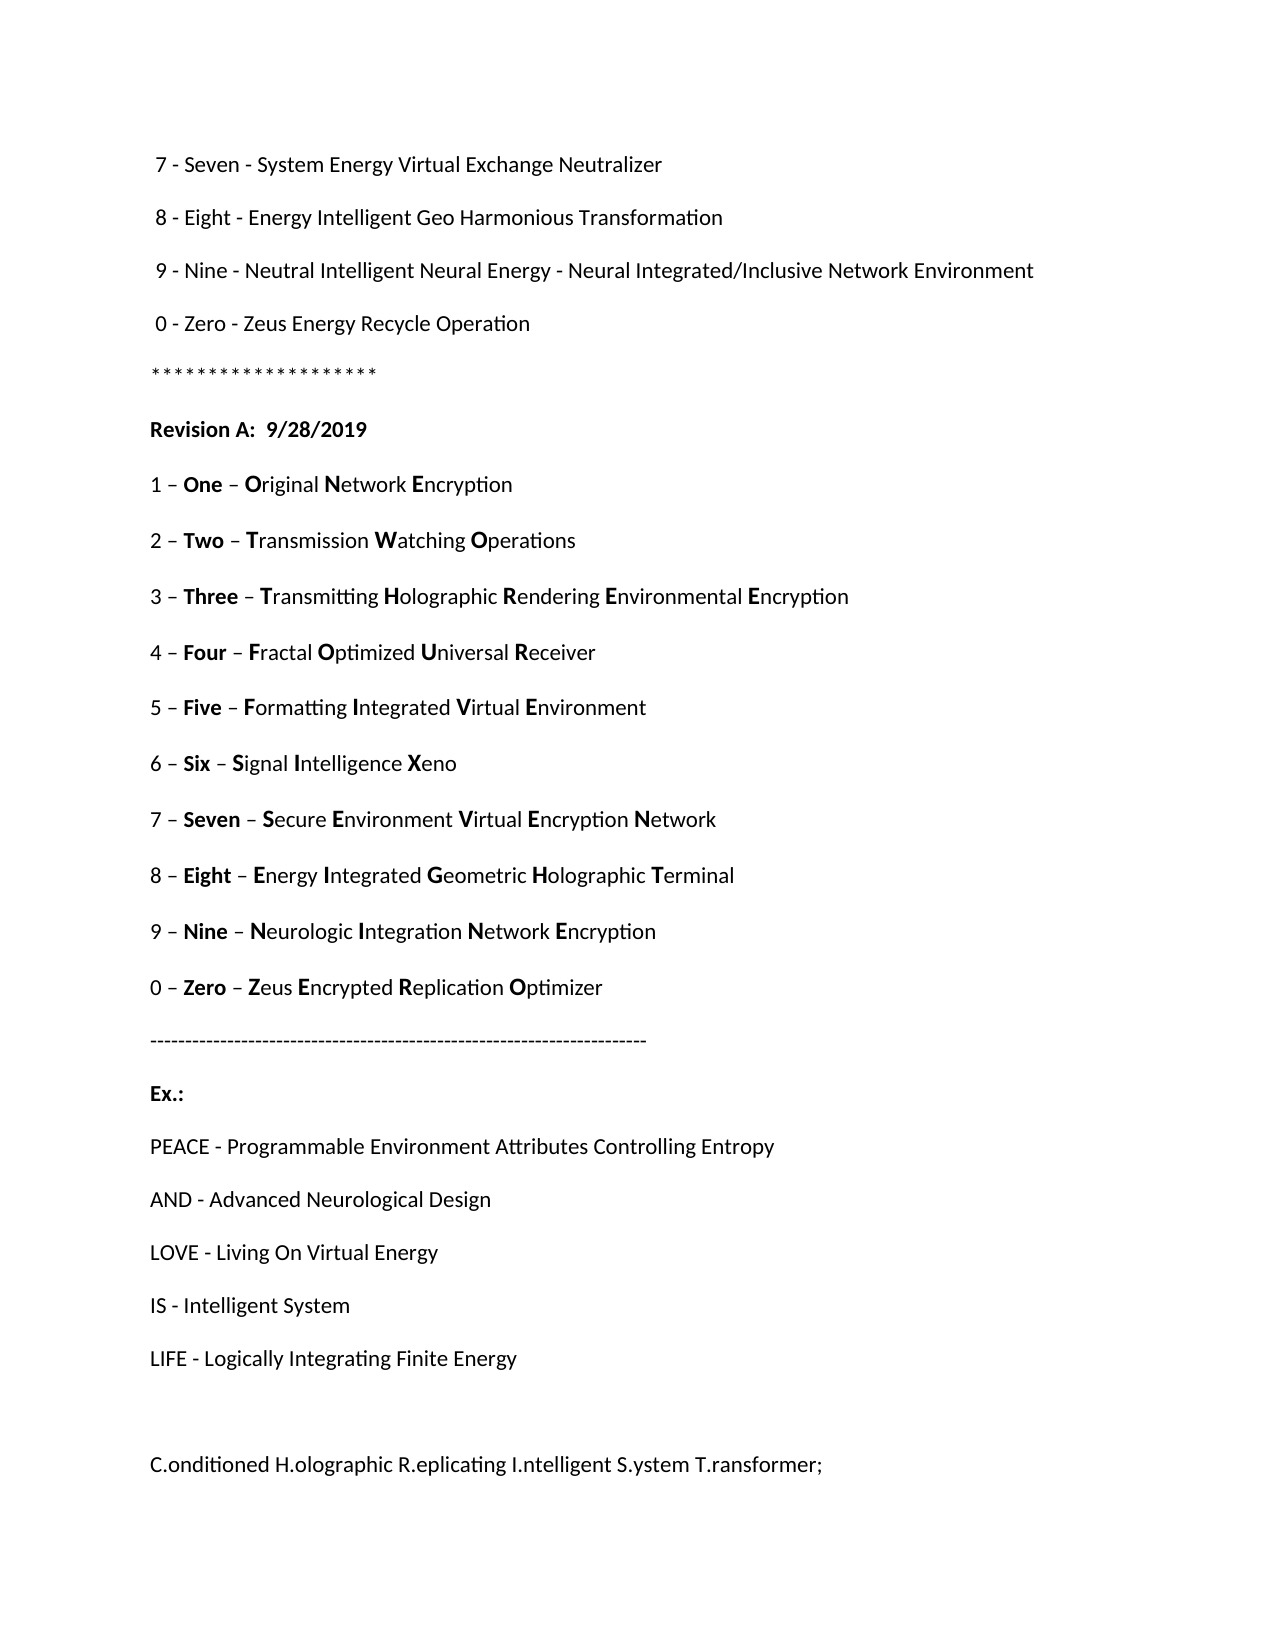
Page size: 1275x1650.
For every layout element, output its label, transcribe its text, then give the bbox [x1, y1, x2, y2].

text 7 - Seven - System Energy Virtual Exchange Neutralizer [150, 150, 1125, 178]
text 7 – Seven – Secure Environment Virtual Encryption Network [150, 803, 1125, 834]
text IS - Intelligent System [150, 1292, 1125, 1319]
text ----------------------------------------------------------------------- [150, 1026, 1125, 1054]
text 6 – Six – Signal Intelligence Xeno [150, 747, 1125, 778]
text ******************** [150, 362, 1125, 390]
text 4 – Four – Fractal Optimized Universal Receiver [150, 636, 1125, 666]
text LOVE - Living On Virtual Energy [150, 1238, 1125, 1267]
text 0 - Zero - Zeus Energy Recycle Operation [150, 309, 1125, 337]
text 3 – Three – Transmitting Holographic Rendering Environmental Encryption [150, 580, 1125, 610]
text 8 - Eight - Energy Intelligent Geo Harmonious Transformation [150, 203, 1125, 231]
text 2 – Two – Transmission Watching Operations [150, 524, 1125, 554]
text 1 – One – Original Network Encryption [150, 468, 1125, 499]
text AND - Advanced Neurological Design [150, 1186, 1125, 1213]
text 9 - Nine - Neutral Intelligent Neural Energy - Neural Integrated/Inclusive Network Environment [150, 256, 1125, 284]
text Revision A: 9/28/2019 [150, 415, 1125, 443]
text C.onditioned H.olographic R.eplicating I.ntelligent S.ystem T.ransformer; [150, 1451, 1125, 1479]
text 9 – Nine – Neurologic Integration Network Encryption [150, 915, 1125, 945]
text LIFE - Logically Integrating Finite Energy [150, 1344, 1125, 1373]
text Ex.: [150, 1079, 1125, 1107]
text PEACE - Programmable Environment Attributes Controlling Entropy [150, 1132, 1125, 1161]
text 5 – Five – Formatting Integrated Virtual Environment [150, 691, 1125, 722]
text 8 – Eight – Energy Integrated Geometric Holographic Terminal [150, 859, 1125, 889]
text 0 – Zero – Zeus Encrypted Replication Optimizer [150, 971, 1125, 1001]
